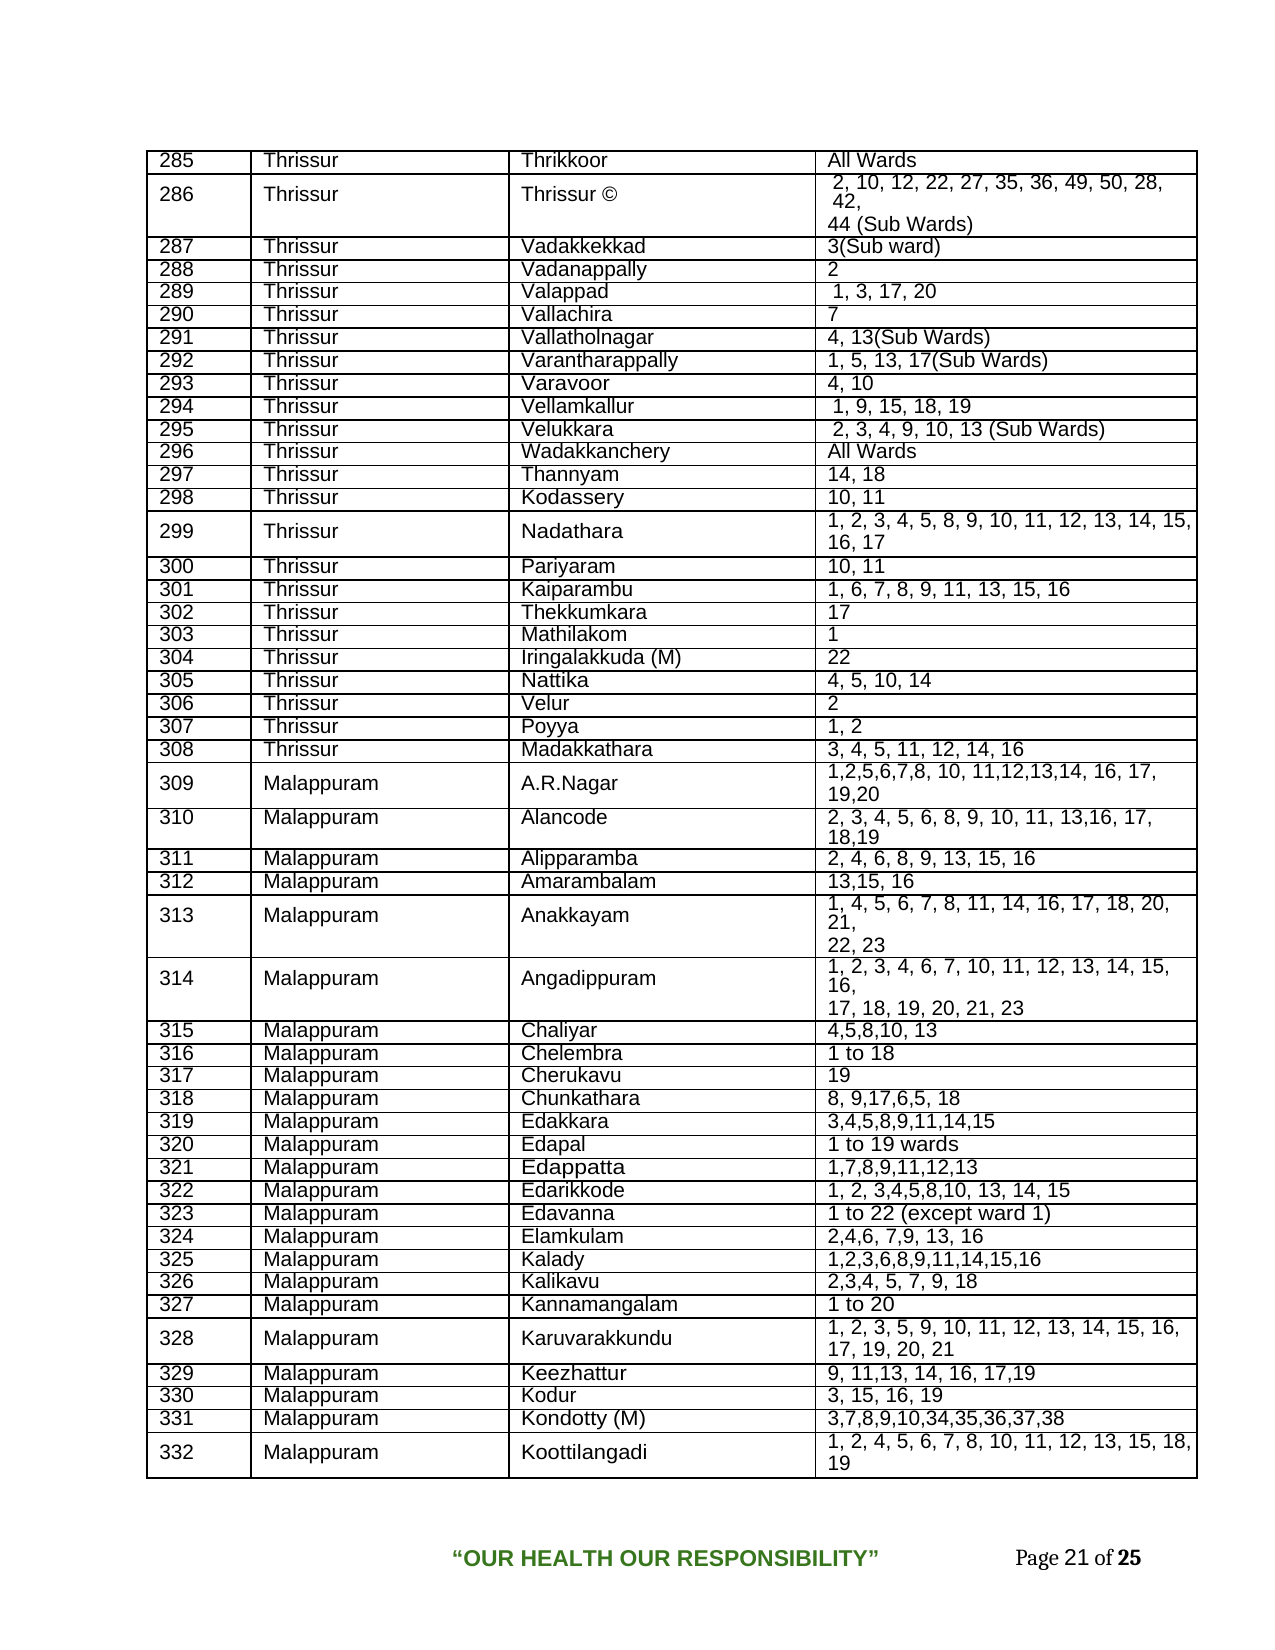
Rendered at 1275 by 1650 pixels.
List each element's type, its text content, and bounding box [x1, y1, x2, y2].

table_cell 293 [148, 375, 250, 396]
table_cell 2, 3, 4, 5, 6, 8, 9, 10, 11, 13,16, 17, 18,19 [816, 809, 1196, 848]
table_cell Chaliyar [510, 1022, 815, 1043]
table_cell 9, 11,13, 14, 16, 17,19 [816, 1365, 1196, 1386]
table_cell Malappuram [252, 958, 508, 1020]
table_cell 1, 4, 5, 6, 7, 8, 11, 14, 16, 17, 18, 20, 21, 22, 23 [816, 896, 1196, 957]
table_cell 1 to 19 wards [816, 1136, 1196, 1157]
table_cell Thrissur [252, 695, 508, 716]
table_cell 1, 2 [816, 718, 1196, 739]
table_cell 1, 2, 3,4,5,8,10, 13, 14, 15 [816, 1182, 1196, 1203]
table_cell 1, 2, 3, 4, 5, 8, 9, 10, 11, 12, 13, 14, 15, 16, 17 [816, 512, 1196, 556]
table_cell Thrissur © [510, 175, 815, 236]
table_cell 303 [148, 626, 250, 647]
table_cell Malappuram [252, 763, 508, 808]
table_cell Malappuram [252, 1365, 508, 1386]
table_cell A.R.Nagar [510, 763, 815, 808]
table_cell Thrissur [252, 741, 508, 762]
table_cell 300 [148, 558, 250, 579]
table_cell Thrissur [252, 489, 508, 510]
table_cell 297 [148, 466, 250, 487]
table_cell 2 [816, 261, 1196, 282]
table_cell 2, 4, 6, 8, 9, 13, 15, 16 [816, 850, 1196, 871]
table_cell 1, 2, 4, 5, 6, 7, 8, 10, 11, 12, 13, 15, 18, 19 [816, 1433, 1196, 1477]
table_cell 320 [148, 1136, 250, 1157]
table_cell 4, 10 [816, 375, 1196, 396]
table_cell 4, 5, 10, 14 [816, 672, 1196, 693]
table_cell Chunkathara [510, 1090, 815, 1112]
table_cell Kalikavu [510, 1273, 815, 1294]
table_cell 2, 10, 12, 22, 27, 35, 36, 49, 50, 28, 42, 44 (Sub Wards) [816, 175, 1196, 236]
table_cell 301 [148, 581, 250, 602]
table_cell 4,5,8,10, 13 [816, 1022, 1196, 1043]
table_cell 327 [148, 1296, 250, 1317]
table_cell Vellamkallur [510, 398, 815, 419]
table_cell 1, 2, 3, 4, 6, 7, 10, 11, 12, 13, 14, 15, 16, 17, 18, 19, 20, 21, 23 [816, 958, 1196, 1020]
table_cell Thrissur [252, 581, 508, 602]
table_cell Malappuram [252, 1136, 508, 1157]
table_cell 1,2,5,6,7,8, 10, 11,12,13,14, 16, 17, 19,20 [816, 763, 1196, 808]
table_cell 17 [816, 603, 1196, 625]
table_cell Vallachira [510, 306, 815, 327]
table_cell 324 [148, 1227, 250, 1249]
table_cell Malappuram [252, 1319, 508, 1363]
table_cell 2 [816, 695, 1196, 716]
table_cell Kondotty (M) [510, 1410, 815, 1431]
table_cell 319 [148, 1113, 250, 1134]
table_header Thrissur [252, 152, 508, 173]
table_cell Edakkara [510, 1113, 815, 1134]
table_cell 1, 9, 15, 18, 19 [816, 398, 1196, 419]
table_cell 330 [148, 1387, 250, 1408]
table_cell 3(Sub ward) [816, 238, 1196, 259]
table_cell 296 [148, 443, 250, 464]
table_cell 313 [148, 896, 250, 957]
table_cell Thrissur [252, 261, 508, 282]
table_cell Thrissur [252, 718, 508, 739]
table_cell Malappuram [252, 873, 508, 894]
table_cell Varavoor [510, 375, 815, 396]
table_cell 322 [148, 1182, 250, 1203]
table_cell 289 [148, 283, 250, 305]
table_cell Malappuram [252, 809, 508, 848]
table_cell 288 [148, 261, 250, 282]
table_cell Thannyam [510, 466, 815, 487]
table_cell 7 [816, 306, 1196, 327]
table_cell Wadakkanchery [510, 443, 815, 464]
table_cell Amarambalam [510, 873, 815, 894]
table_cell 1,7,8,9,11,12,13 [816, 1159, 1196, 1180]
table_cell 323 [148, 1205, 250, 1226]
table_cell 1 [816, 626, 1196, 647]
table_cell Malappuram [252, 1113, 508, 1134]
table_header Thrikkoor [510, 152, 815, 173]
table_cell 332 [148, 1433, 250, 1477]
table_cell Madakkathara [510, 741, 815, 762]
table_cell Thrissur [252, 306, 508, 327]
table_cell Thekkumkara [510, 603, 815, 625]
table_cell 308 [148, 741, 250, 762]
table_cell Velur [510, 695, 815, 716]
table_cell Malappuram [252, 1433, 508, 1477]
table_cell 1 to 20 [816, 1296, 1196, 1317]
table_cell Malappuram [252, 1090, 508, 1112]
table_cell 1,2,3,6,8,9,11,14,15,16 [816, 1250, 1196, 1272]
table_cell Thrissur [252, 398, 508, 419]
table_cell Thrissur [252, 352, 508, 373]
table_cell 326 [148, 1273, 250, 1294]
table_cell Thrissur [252, 466, 508, 487]
table_cell 298 [148, 489, 250, 510]
table_cell 331 [148, 1410, 250, 1431]
table_cell Thrissur [252, 649, 508, 670]
table_cell Vadakkekkad [510, 238, 815, 259]
table_cell Alipparamba [510, 850, 815, 871]
table_cell 315 [148, 1022, 250, 1043]
table_cell Anakkayam [510, 896, 815, 957]
table_cell 3, 15, 16, 19 [816, 1387, 1196, 1408]
table_cell 14, 18 [816, 466, 1196, 487]
table_cell Thrissur [252, 443, 508, 464]
table_cell 310 [148, 809, 250, 848]
table_cell 295 [148, 421, 250, 442]
table_cell 311 [148, 850, 250, 871]
table_cell Malappuram [252, 1022, 508, 1043]
table_cell 290 [148, 306, 250, 327]
table_cell Malappuram [252, 1159, 508, 1180]
table_cell Thrissur [252, 238, 508, 259]
table_cell Edappatta [510, 1159, 815, 1180]
table_cell 318 [148, 1090, 250, 1112]
table_cell Kalady [510, 1250, 815, 1272]
table_cell Malappuram [252, 1296, 508, 1317]
table_cell Vallatholnagar [510, 329, 815, 350]
table_cell 316 [148, 1045, 250, 1066]
table_cell 13,15, 16 [816, 873, 1196, 894]
table_cell Kannamangalam [510, 1296, 815, 1317]
table_cell 294 [148, 398, 250, 419]
table_cell Malappuram [252, 1410, 508, 1431]
table_cell Malappuram [252, 1227, 508, 1249]
table_cell 3,4,5,8,9,11,14,15 [816, 1113, 1196, 1134]
table_cell Malappuram [252, 1045, 508, 1066]
table_cell Thrissur [252, 672, 508, 693]
table_cell 312 [148, 873, 250, 894]
table_cell 3, 4, 5, 11, 12, 14, 16 [816, 741, 1196, 762]
table_cell 286 [148, 175, 250, 236]
table_cell 10, 11 [816, 558, 1196, 579]
table_cell 287 [148, 238, 250, 259]
table_cell 1, 6, 7, 8, 9, 11, 13, 15, 16 [816, 581, 1196, 602]
table_cell Thrissur [252, 603, 508, 625]
table_cell 317 [148, 1067, 250, 1089]
table_cell Elamkulam [510, 1227, 815, 1249]
table_cell 3,7,8,9,10,34,35,36,37,38 [816, 1410, 1196, 1431]
table_cell Valappad [510, 283, 815, 305]
table_cell Thrissur [252, 512, 508, 556]
table_cell Koottilangadi [510, 1433, 815, 1477]
table_cell 321 [148, 1159, 250, 1180]
table_cell Iringalakkuda (M) [510, 649, 815, 670]
table_cell 304 [148, 649, 250, 670]
table_cell Varantharappally [510, 352, 815, 373]
table_cell Malappuram [252, 1067, 508, 1089]
table_cell Karuvarakkundu [510, 1319, 815, 1363]
table_cell 307 [148, 718, 250, 739]
table_cell 1, 2, 3, 5, 9, 10, 11, 12, 13, 14, 15, 16, 17, 19, 20, 21 [816, 1319, 1196, 1363]
table_cell Malappuram [252, 1182, 508, 1203]
table_header All Wards [816, 152, 1196, 173]
table_cell 306 [148, 695, 250, 716]
table_cell Malappuram [252, 1273, 508, 1294]
table_cell 302 [148, 603, 250, 625]
table_cell Thrissur [252, 329, 508, 350]
table_cell Nattika [510, 672, 815, 693]
table_cell 1, 3, 17, 20 [816, 283, 1196, 305]
table_cell All Wards [816, 443, 1196, 464]
table_cell Malappuram [252, 1387, 508, 1408]
table_cell 292 [148, 352, 250, 373]
table_cell Thrissur [252, 558, 508, 579]
table_cell 305 [148, 672, 250, 693]
table_cell Thrissur [252, 626, 508, 647]
table_cell Mathilakom [510, 626, 815, 647]
table_cell Malappuram [252, 850, 508, 871]
table_cell Vadanappally [510, 261, 815, 282]
table_cell 314 [148, 958, 250, 1020]
table_cell Malappuram [252, 1250, 508, 1272]
table_header 285 [148, 152, 250, 173]
table_cell 299 [148, 512, 250, 556]
table_cell Chelembra [510, 1045, 815, 1066]
table_cell Edapal [510, 1136, 815, 1157]
table_cell 1, 5, 13, 17(Sub Wards) [816, 352, 1196, 373]
table_cell 2,3,4, 5, 7, 9, 18 [816, 1273, 1196, 1294]
table_cell 291 [148, 329, 250, 350]
table_cell Cherukavu [510, 1067, 815, 1089]
table_cell 4, 13(Sub Wards) [816, 329, 1196, 350]
table_cell Angadippuram [510, 958, 815, 1020]
table_cell Thrissur [252, 375, 508, 396]
table_cell 309 [148, 763, 250, 808]
table_cell 10, 11 [816, 489, 1196, 510]
table_cell Kodur [510, 1387, 815, 1408]
table_cell Pariyaram [510, 558, 815, 579]
table_cell Malappuram [252, 1205, 508, 1226]
table_cell Alancode [510, 809, 815, 848]
table_cell Velukkara [510, 421, 815, 442]
table_cell 2, 3, 4, 9, 10, 13 (Sub Wards) [816, 421, 1196, 442]
table_cell Edarikkode [510, 1182, 815, 1203]
table_cell Thrissur [252, 283, 508, 305]
table_cell Thrissur [252, 175, 508, 236]
table_cell 329 [148, 1365, 250, 1386]
table_cell Thrissur [252, 421, 508, 442]
table_cell 19 [816, 1067, 1196, 1089]
table_cell Kodassery [510, 489, 815, 510]
table_cell 1 to 22 (except ward 1) [816, 1205, 1196, 1226]
table_cell Keezhattur [510, 1365, 815, 1386]
table_cell Malappuram [252, 896, 508, 957]
table_cell Nadathara [510, 512, 815, 556]
table_cell Kaiparambu [510, 581, 815, 602]
table_cell 2,4,6, 7,9, 13, 16 [816, 1227, 1196, 1249]
table_cell 8, 9,17,6,5, 18 [816, 1090, 1196, 1112]
table_cell 22 [816, 649, 1196, 670]
table_cell 325 [148, 1250, 250, 1272]
table_cell Edavanna [510, 1205, 815, 1226]
table_cell 1 to 18 [816, 1045, 1196, 1066]
table_cell 328 [148, 1319, 250, 1363]
table_cell Poyya [510, 718, 815, 739]
